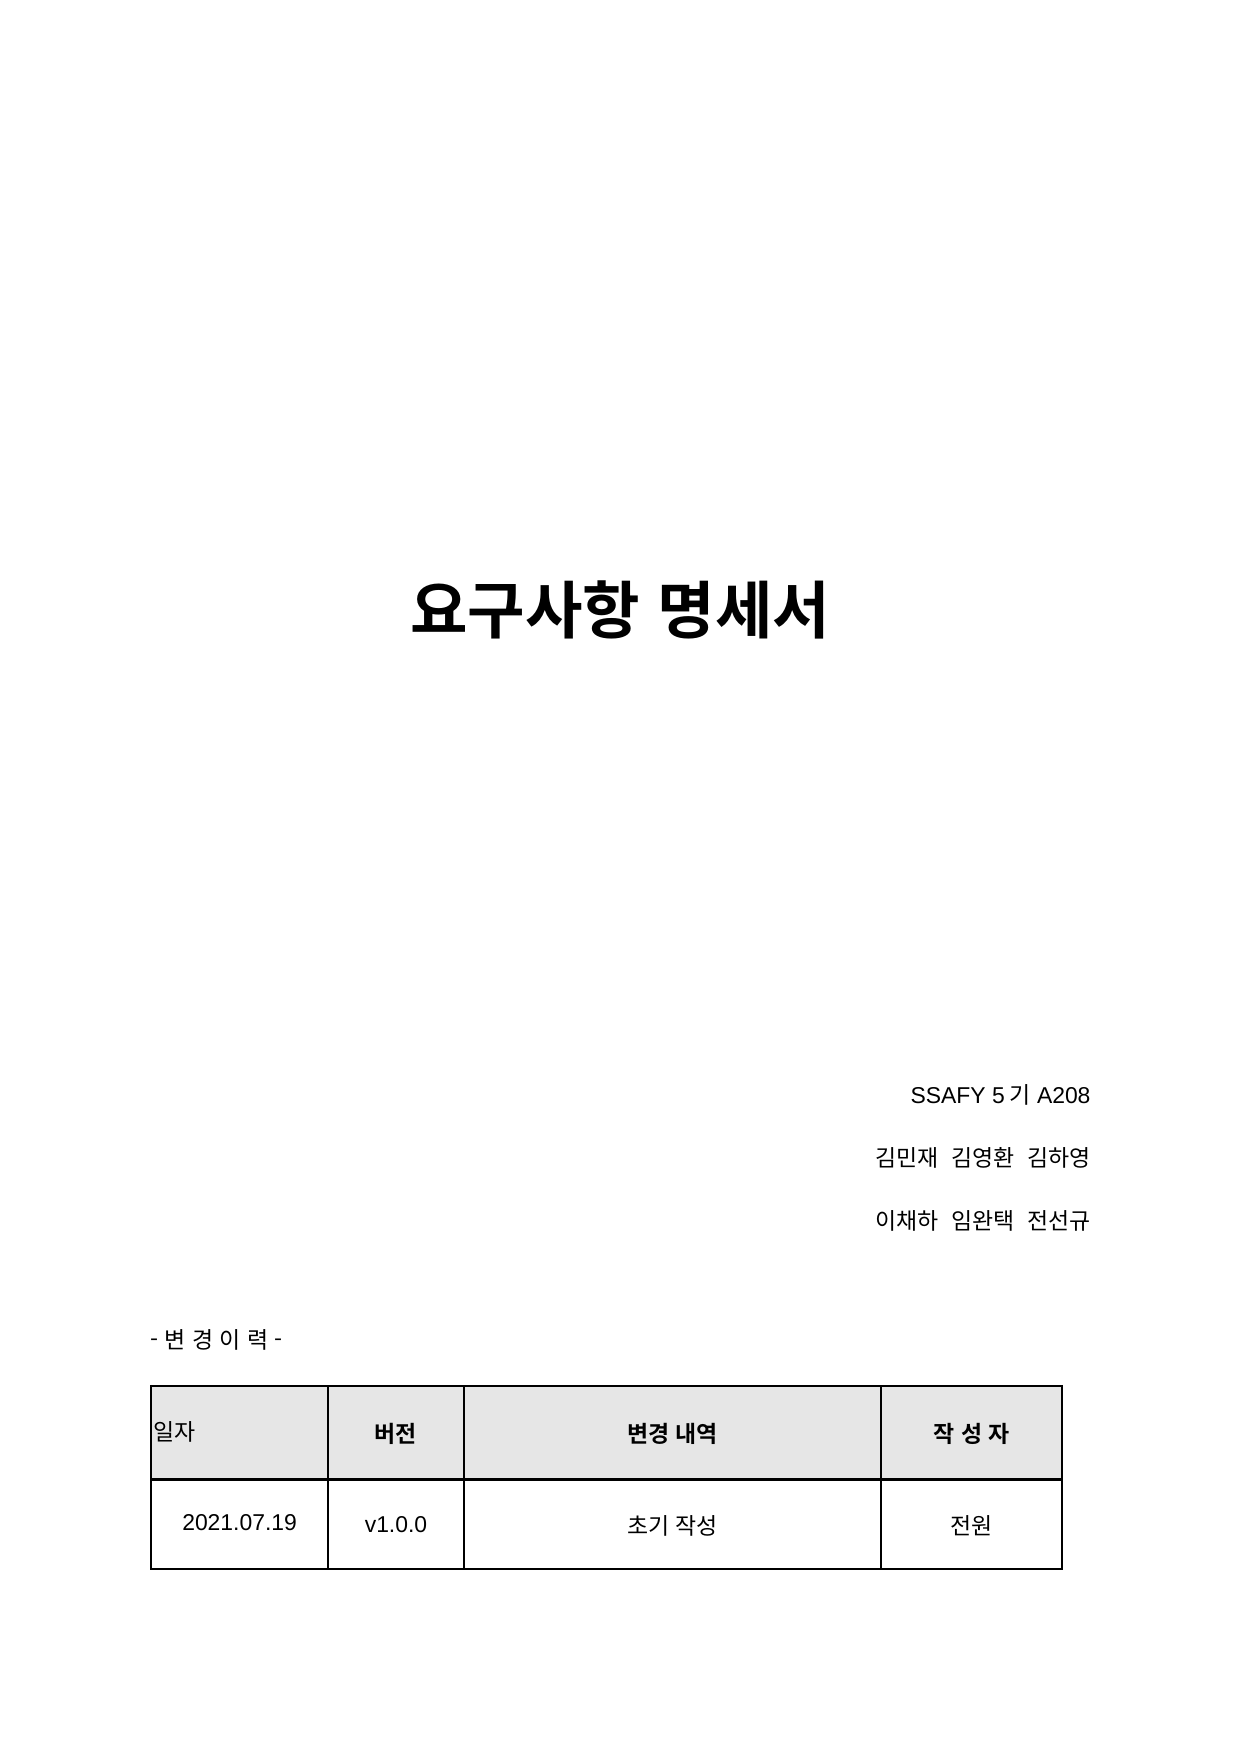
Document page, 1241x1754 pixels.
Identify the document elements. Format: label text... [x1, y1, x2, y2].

table_cell 2021.07.19 [152, 1481, 327, 1568]
table_cell v1.0.0 [329, 1481, 463, 1568]
table_header 작 성 자 [882, 1387, 1061, 1478]
table_header 일자 [152, 1387, 327, 1478]
table_header 변경 내역 [465, 1387, 880, 1478]
table_cell 초기 작성 [465, 1481, 880, 1568]
text 요구사항 명세서 [150, 561, 1090, 652]
text SSAFY 5기 A208 [150, 1077, 1090, 1110]
text - 변 경 이 력 - [150, 1322, 1090, 1355]
text 김민재 김영환 김하영 [150, 1140, 1090, 1173]
text 이채하 임완택 전선규 [150, 1203, 1090, 1236]
table_header 버전 [329, 1387, 463, 1478]
table_cell 전원 [882, 1481, 1061, 1568]
